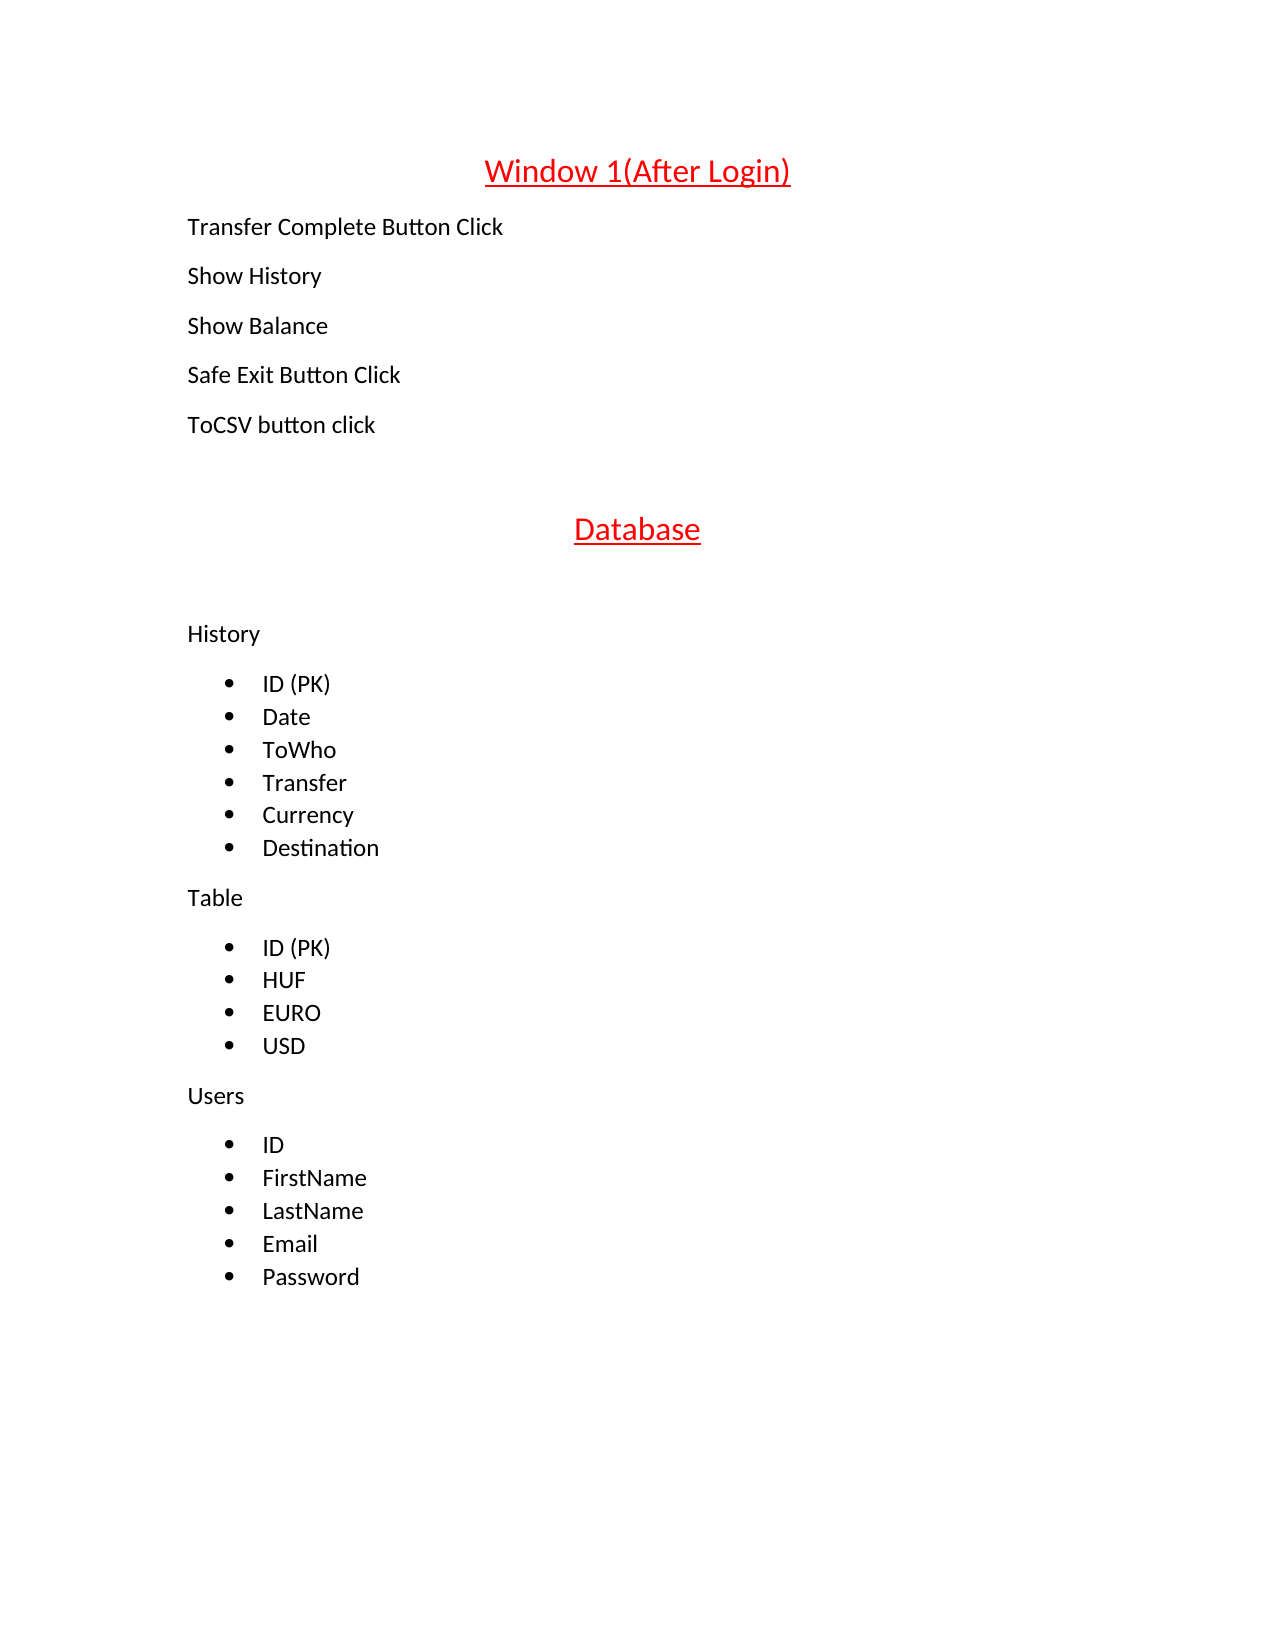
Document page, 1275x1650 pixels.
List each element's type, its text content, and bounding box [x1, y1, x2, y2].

text Transfer Complete Button Click [187, 211, 1125, 241]
list Currency [225, 799, 1125, 830]
list Destination [225, 832, 1125, 863]
list FirstName [225, 1162, 1125, 1193]
list Email [225, 1228, 1125, 1259]
text Show History [187, 260, 1125, 291]
text Window 1(After Login) [150, 150, 1125, 191]
text Table [187, 882, 1125, 913]
list USD [225, 1030, 1125, 1061]
list ID (PK) [225, 668, 1125, 698]
list ToWho [225, 734, 1125, 764]
list Transfer [225, 767, 1125, 797]
list ID [225, 1129, 1125, 1160]
list EURO [225, 997, 1125, 1028]
text Safe Exit Button Click [187, 359, 1125, 390]
list Date [225, 701, 1125, 731]
list Password [225, 1261, 1125, 1292]
list HUF [225, 964, 1125, 995]
text Users [187, 1080, 1125, 1111]
list LastName [225, 1195, 1125, 1226]
text Show Balance [187, 310, 1125, 340]
list ID (PK) [225, 932, 1125, 962]
text History [187, 618, 1125, 649]
text ToCSV button click [187, 409, 1125, 439]
text Database [150, 508, 1125, 549]
